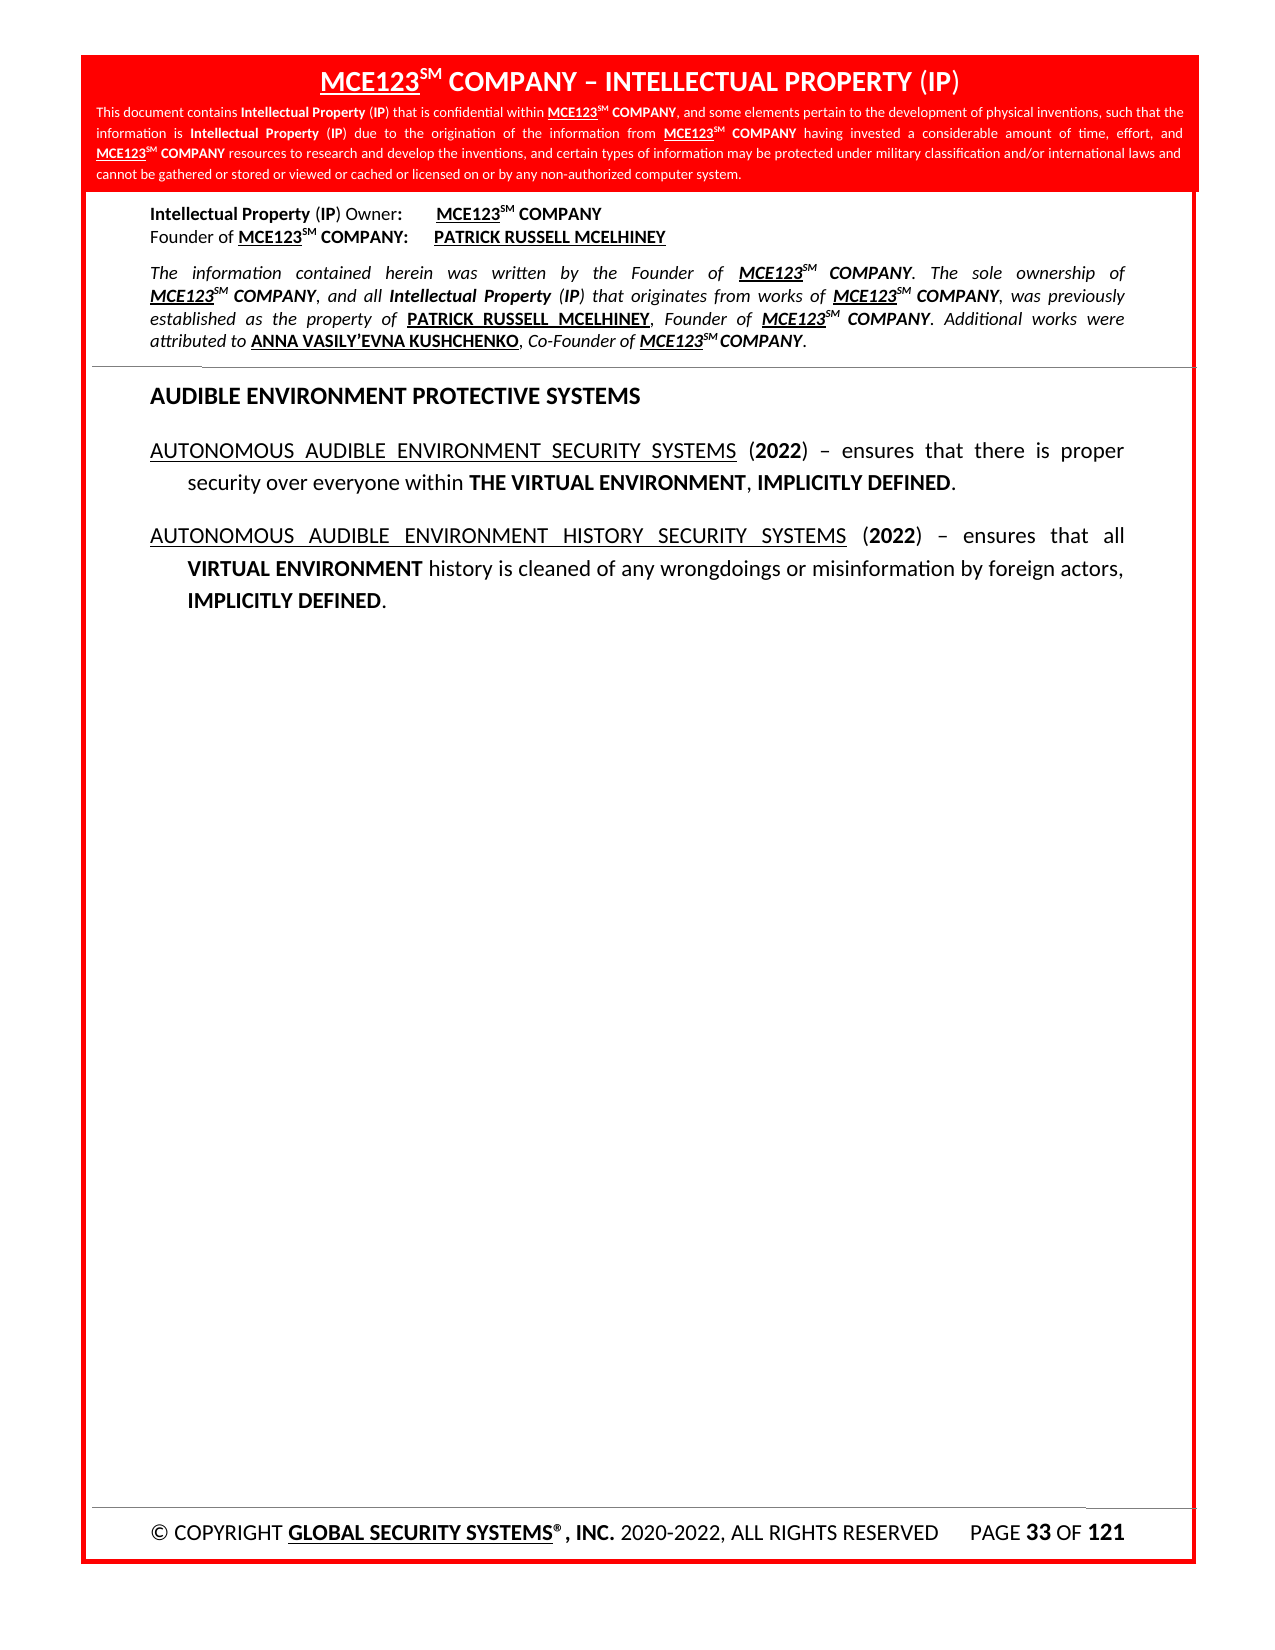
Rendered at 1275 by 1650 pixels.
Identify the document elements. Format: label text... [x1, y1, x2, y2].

text AUTONOMOUS AUDIBLE ENVIRONMENT SECURITY SYSTEMS (2022) – ensures that there is proper security over everyone within THE VIRTUAL ENVIRONMENT, IMPLICITLY DEFINED. [150, 436, 1125, 497]
text AUDIBLE ENVIRONMENT PROTECTIVE SYSTEMS [150, 381, 1125, 411]
text AUTONOMOUS AUDIBLE ENVIRONMENT HISTORY SECURITY SYSTEMS (2022) – ensures that all VIRTUAL ENVIRONMENT history is cleaned of any wrongdoings or misinformation by foreign actors, IMPLICITLY DEFINED. [150, 522, 1125, 614]
